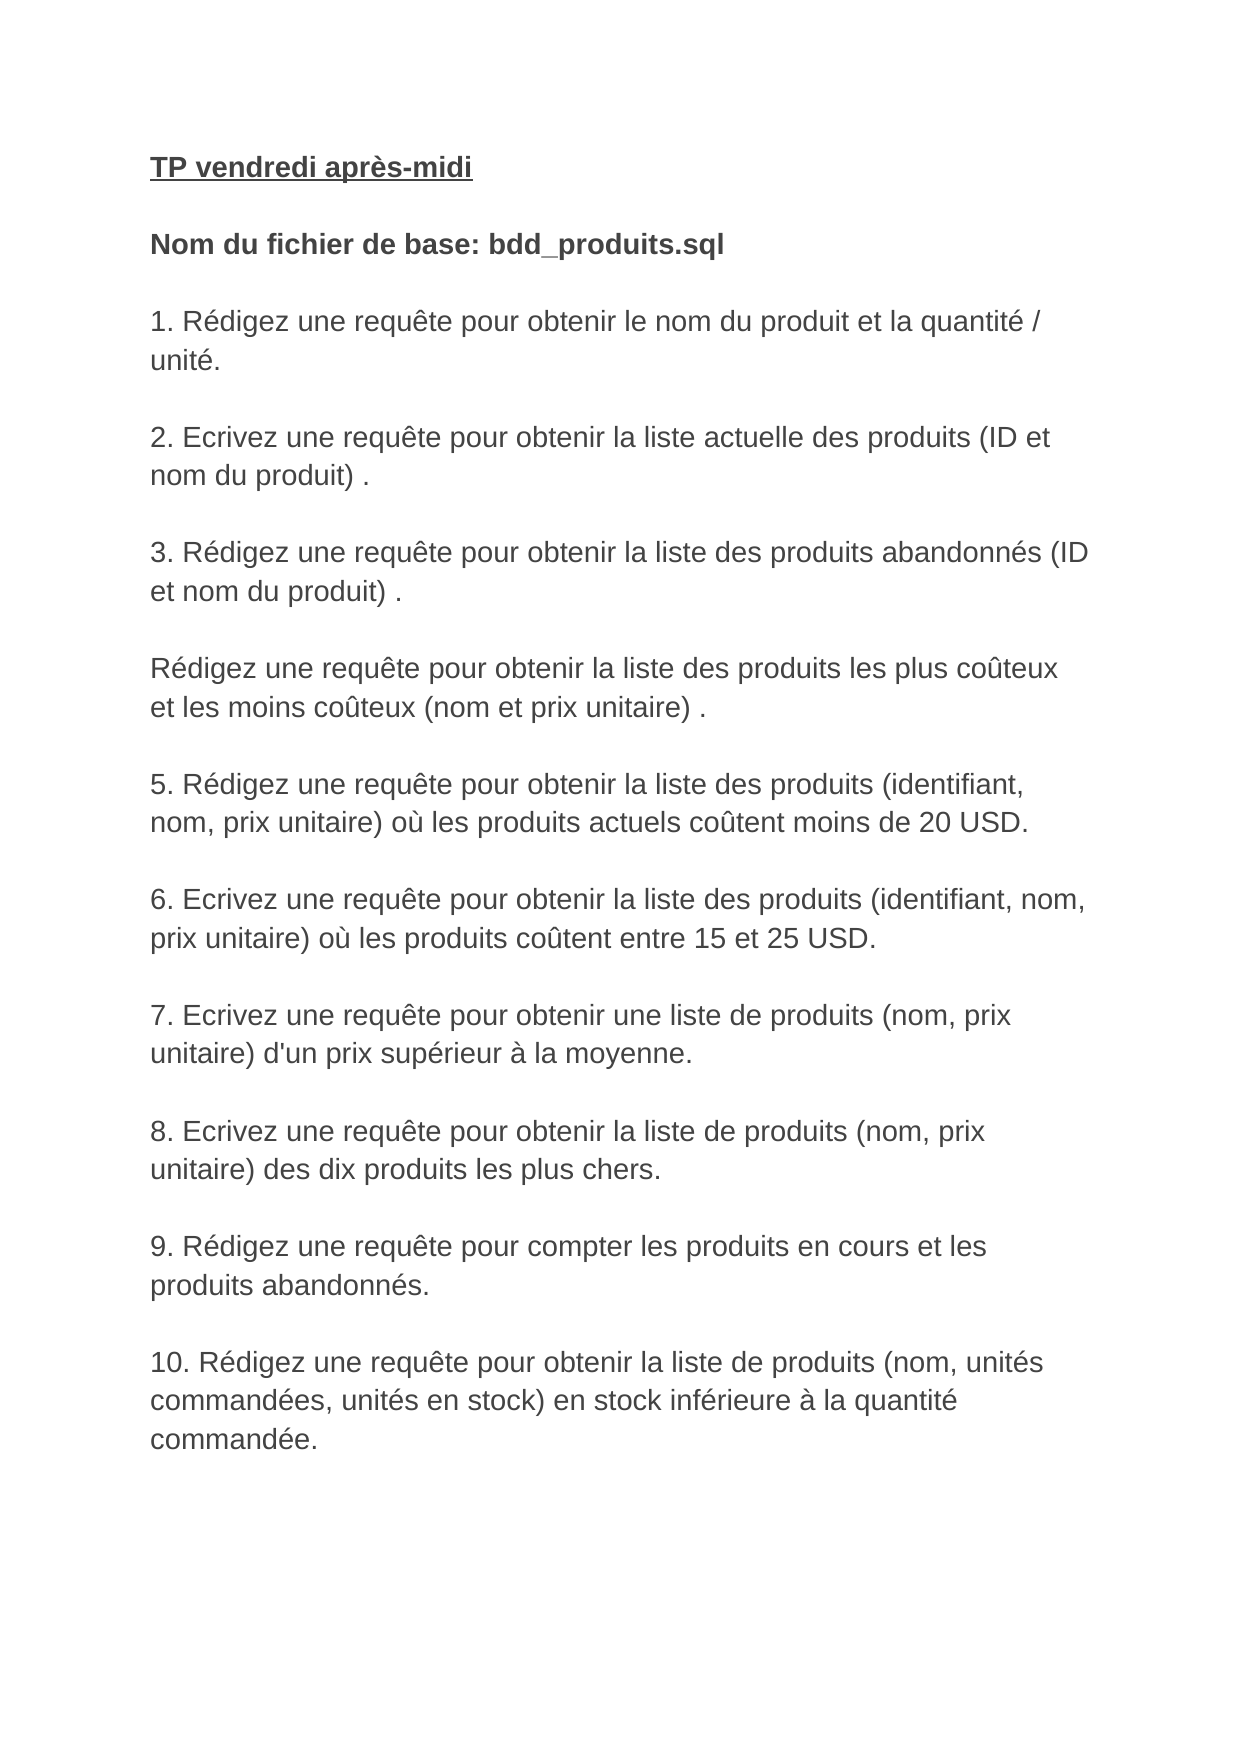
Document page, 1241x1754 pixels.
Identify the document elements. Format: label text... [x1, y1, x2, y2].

text 7. Ecrivez une requête pour obtenir une liste de produits (nom, prix unitaire) d'un prix supérieur à la moyenne. [150, 998, 1090, 1070]
text TP vendredi après-midi [150, 150, 1090, 183]
text 8. Ecrivez une requête pour obtenir la liste de produits (nom, prix unitaire) des dix produits les plus chers. [150, 1113, 1090, 1186]
text 9. Rédigez une requête pour compter les produits en cours et les produits abandonnés. [150, 1229, 1090, 1301]
text 3. Rédigez une requête pour obtenir la liste des produits abandonnés (ID et nom du produit) . [150, 535, 1090, 607]
text 6. Ecrivez une requête pour obtenir la liste des produits (identifiant, nom, prix unitaire) où les produits coûtent entre 15 et 25 USD. [150, 882, 1090, 954]
text Rédigez une requête pour obtenir la liste des produits les plus coûteux et les moins coûteux (nom et prix unitaire) . [150, 651, 1090, 723]
text 1. Rédigez une requête pour obtenir le nom du produit et la quantité / unité. [150, 304, 1090, 376]
text 5. Rédigez une requête pour obtenir la liste des produits (identifiant, nom, prix unitaire) où les produits actuels coûtent moins de 20 USD. [150, 767, 1090, 839]
text Nom du fichier de base: bdd_produits.sql [150, 227, 1090, 261]
text 10. Rédigez une requête pour obtenir la liste de produits (nom, unités commandées, unités en stock) en stock inférieure à la quantité commandée. [150, 1345, 1090, 1455]
text 2. Ecrivez une requête pour obtenir la liste actuelle des produits (ID et nom du produit) . [150, 420, 1090, 492]
